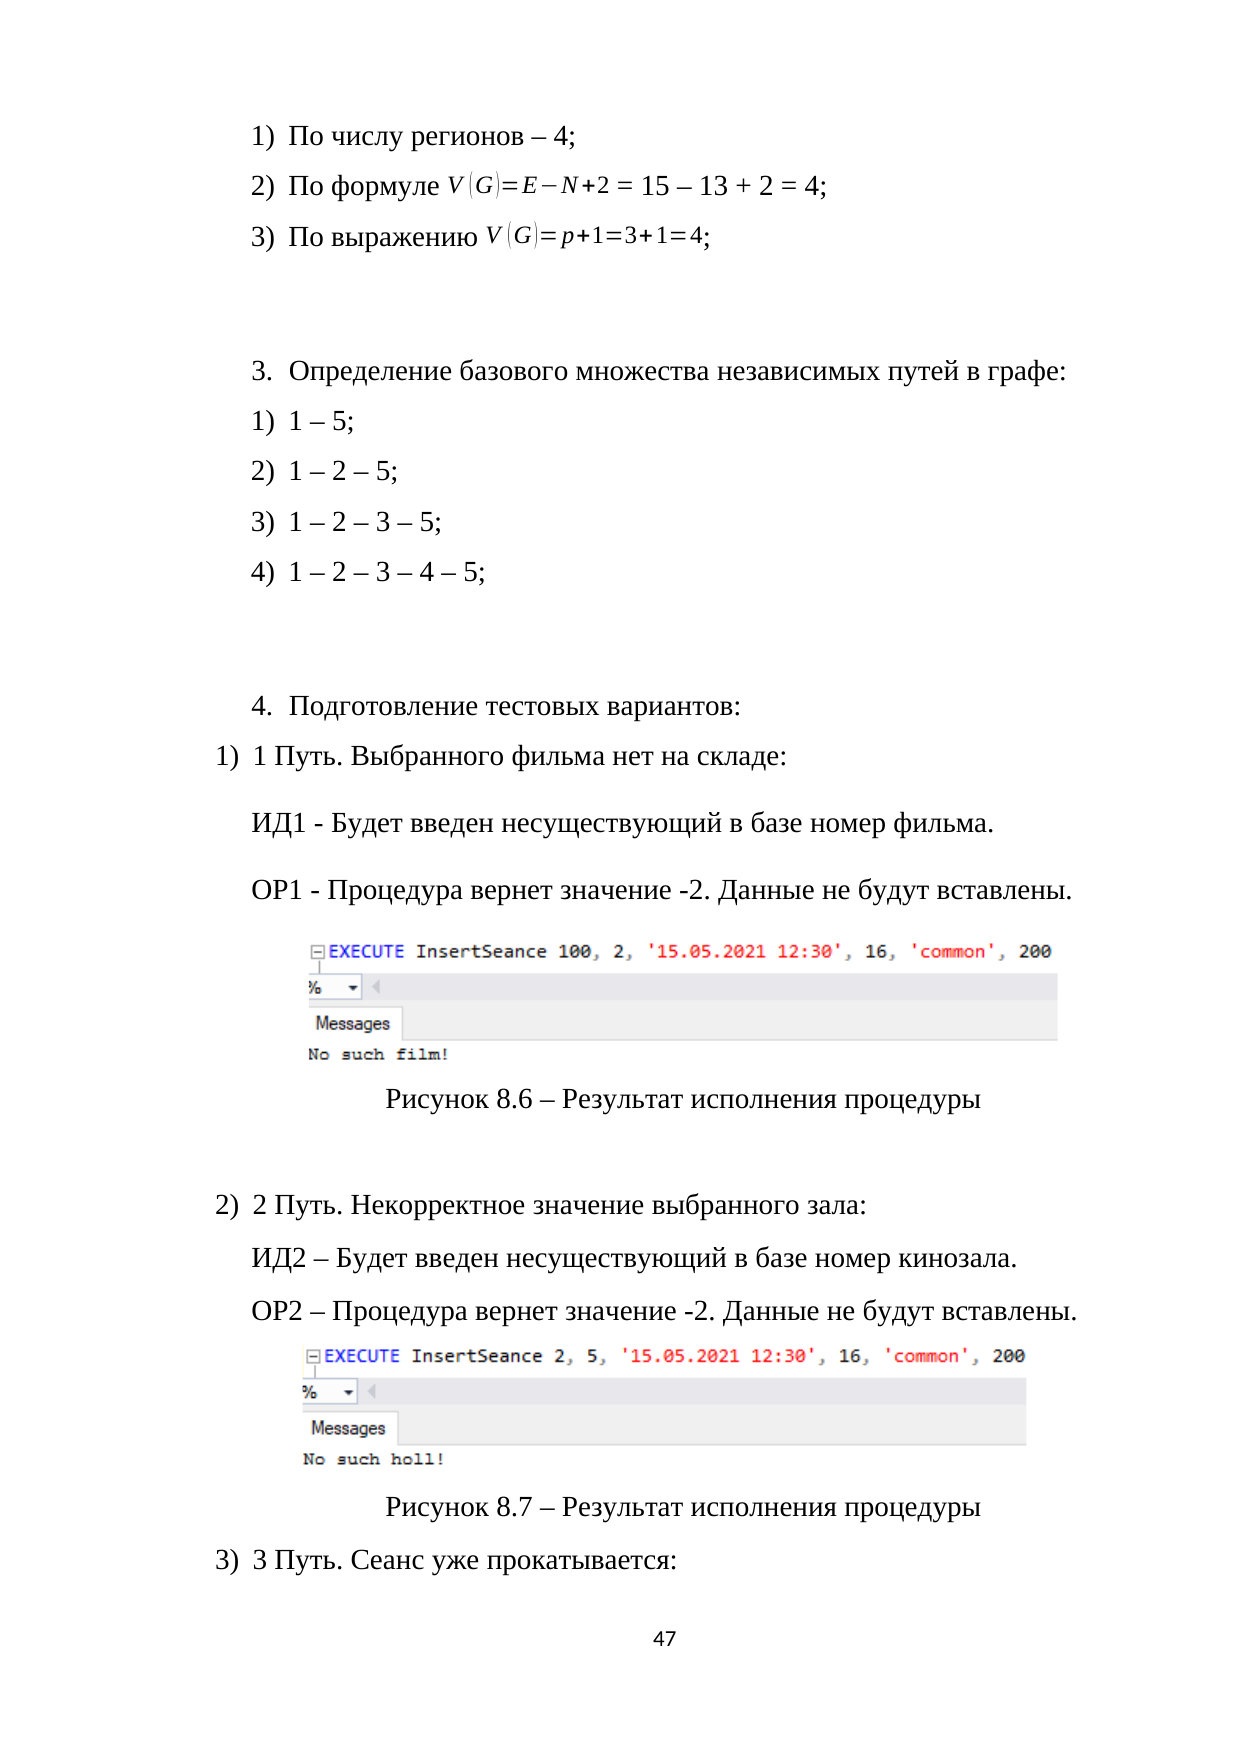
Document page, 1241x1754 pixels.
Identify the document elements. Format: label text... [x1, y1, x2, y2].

text ОР1 - Процедура вернет значение -2. Данные не будут вставлены. [177, 872, 1152, 906]
list 1 Путь. Выбранного фильма нет на складе: [215, 738, 1152, 772]
list 1 – 2 – 5; [251, 453, 1152, 487]
text ИД1 - Будет введен несуществующий в базе номер фильма. [177, 805, 1152, 839]
list 1 – 2 – 3 – 5; [251, 504, 1152, 537]
list Подготовление тестовых вариантов: [251, 688, 1152, 721]
text Рисунок 8.6 – Результат исполнения процедуры [177, 1081, 1152, 1115]
text ИД2 – Будет введен несуществующий в базе номер кинозала. [177, 1240, 1152, 1273]
list 2 Путь. Некорректное значение выбранного зала: [215, 1187, 1152, 1221]
list По числу регионов – 4; [251, 118, 1152, 152]
text Рисунок 8.7 – Результат исполнения процедуры [177, 1489, 1152, 1523]
list 1 – 2 – 3 – 4 – 5; [251, 554, 1152, 587]
picture [308, 939, 1058, 1063]
list По формуле = 15 – 13 + 2 = 4; [251, 168, 1152, 202]
list 3 Путь. Сеанс уже прокатывается: [215, 1542, 1152, 1576]
list По выражению ; [251, 219, 1152, 252]
picture [302, 1345, 1027, 1471]
list Определение базового множества независимых путей в графе: [251, 353, 1152, 386]
text ОР2 – Процедура вернет значение -2. Данные не будут вставлены. [177, 1293, 1152, 1326]
list 1 – 5; [251, 403, 1152, 437]
